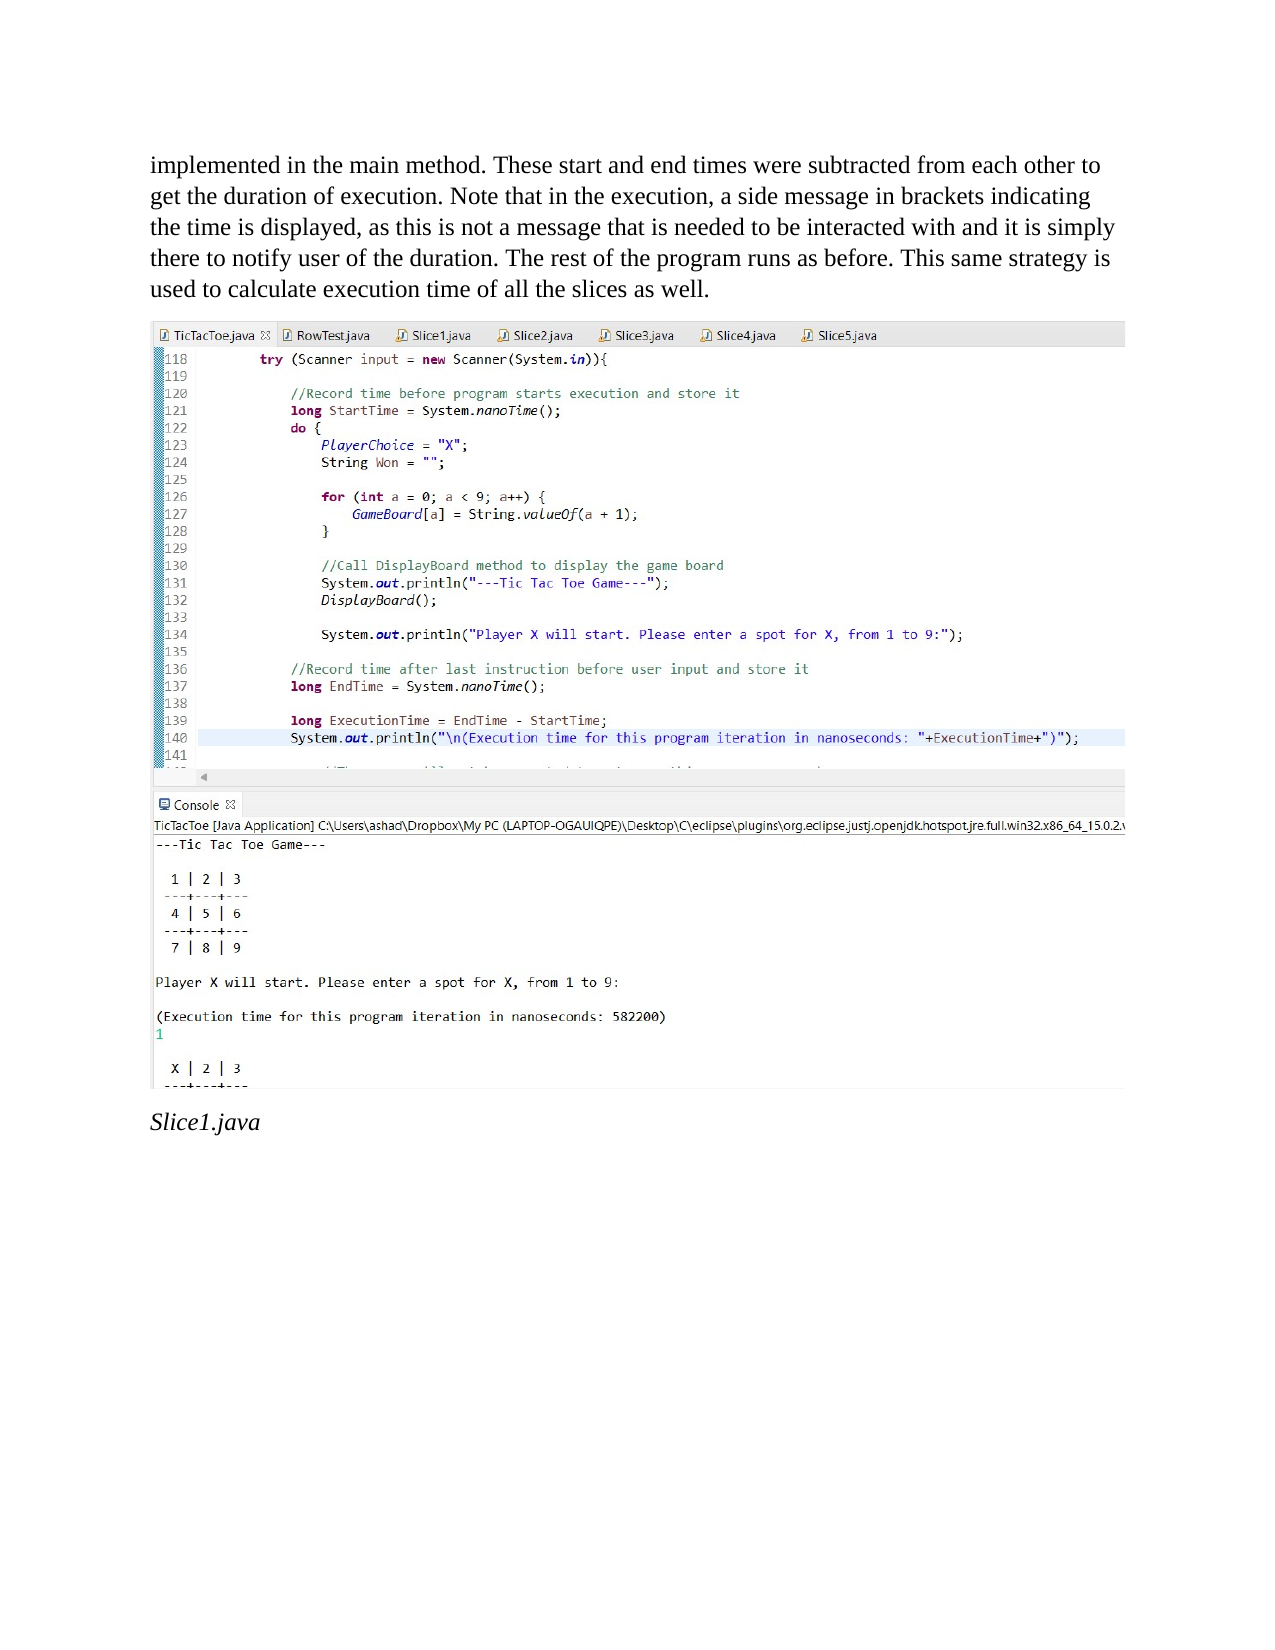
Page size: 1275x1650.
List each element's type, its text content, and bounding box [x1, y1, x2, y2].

text Slice1.java [150, 1107, 1125, 1136]
picture [150, 321, 1125, 1089]
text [150, 150, 1125, 303]
